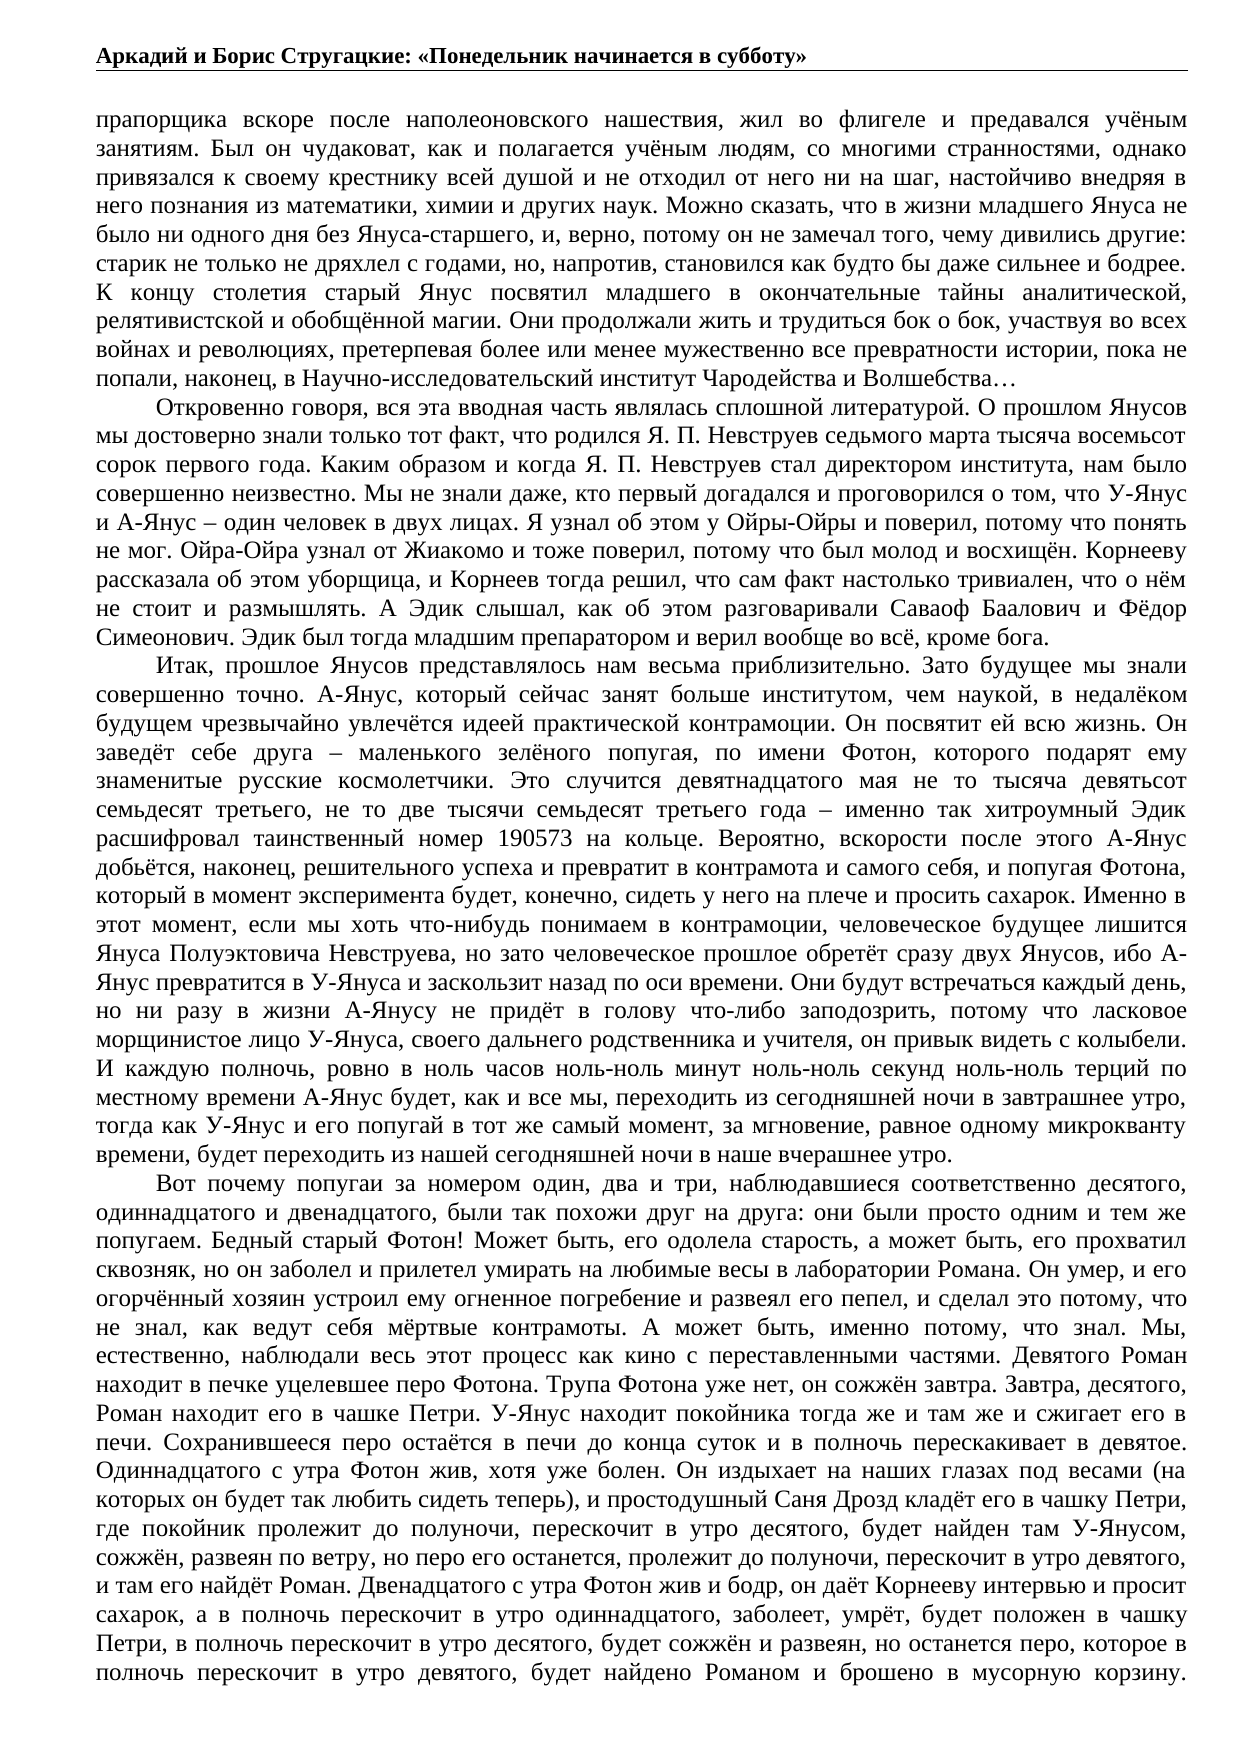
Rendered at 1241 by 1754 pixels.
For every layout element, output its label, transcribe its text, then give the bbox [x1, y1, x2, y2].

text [96, 1168, 1188, 1685]
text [96, 104, 1188, 392]
text Откровенно говоря, вся эта вводная часть являлась сплошной литературой. О прошлом Янусов мы достоверно знали только тот факт, что родился Я. П. Невструев седьмого марта тысяча восемьсот сорок первого года. Каким образом и когда Я. П. Невструев стал директором института, нам было совершенно неизвестно. Мы не знали даже, кто первый догадался и проговорился о том, что У-Янус и А-Янус – один человек в двух лицах. Я узнал об этом у Ойры-Ойры и поверил, потому что понять не мог. Ойра-Ойра узнал от Жиакомо и тоже поверил, потому что был молод и восхищён. Корнееву рассказала об этом уборщица, и Корнеев тогда решил, что сам факт настолько тривиален, что о нём не стоит и размышлять. А Эдик слышал, как об этом разговаривали Саваоф Баалович и Фёдор Симеонович. Эдик был тогда младшим препаратором и верил вообще во всё, кроме бога. [96, 392, 1188, 650]
text Итак, прошлое Янусов представлялось нам весьма приблизительно. Зато будущее мы знали совершенно точно. А-Янус, который сейчас занят больше институтом, чем наукой, в недалёком будущем чрезвычайно увлечётся идеей практической контрамоции. Он посвятит ей всю жизнь. Он заведёт себе друга – маленького зелёного попугая, по имени Фотон, которого подарят ему знаменитые русские космолетчики. Это случится девятнадцатого мая не то тысяча девятьсот семьдесят третьего, не то две тысячи семьдесят третьего года – именно так хитроумный Эдик расшифровал таинственный номер 190573 на кольце. Вероятно, вскорости после этого А-Янус добьётся, наконец, решительного успеха и превратит в контрамота и самого себя, и попугая Фотона, который в момент эксперимента будет, конечно, сидеть у него на плече и просить сахарок. Именно в этот момент, если мы хоть что-нибудь понимаем в контрамоции, человеческое будущее лишится Януса Полуэктовича Невструева, но зато человеческое прошлое обретёт сразу двух Янусов, ибо А-Янус превратится в У-Януса и заскользит назад по оси времени. Они будут встречаться каждый день, но ни разу в жизни А-Янусу не придёт в голову что-либо заподозрить, потому что ласковое морщинистое лицо У-Януса, своего дальнего родственника и учителя, он привык видеть с колыбели. И каждую полночь, ровно в ноль часов ноль-ноль минут ноль-ноль секунд ноль-ноль терций по местному времени А-Янус будет, как и все мы, переходить из сегодняшней ночи в завтрашнее утро, тогда как У-Янус и его попугай в тот же самый момент, за мгновение, равное одному микрокванту времени, будет переходить из нашей сегодняшней ночи в наше вчерашнее утро. [96, 650, 1188, 1168]
